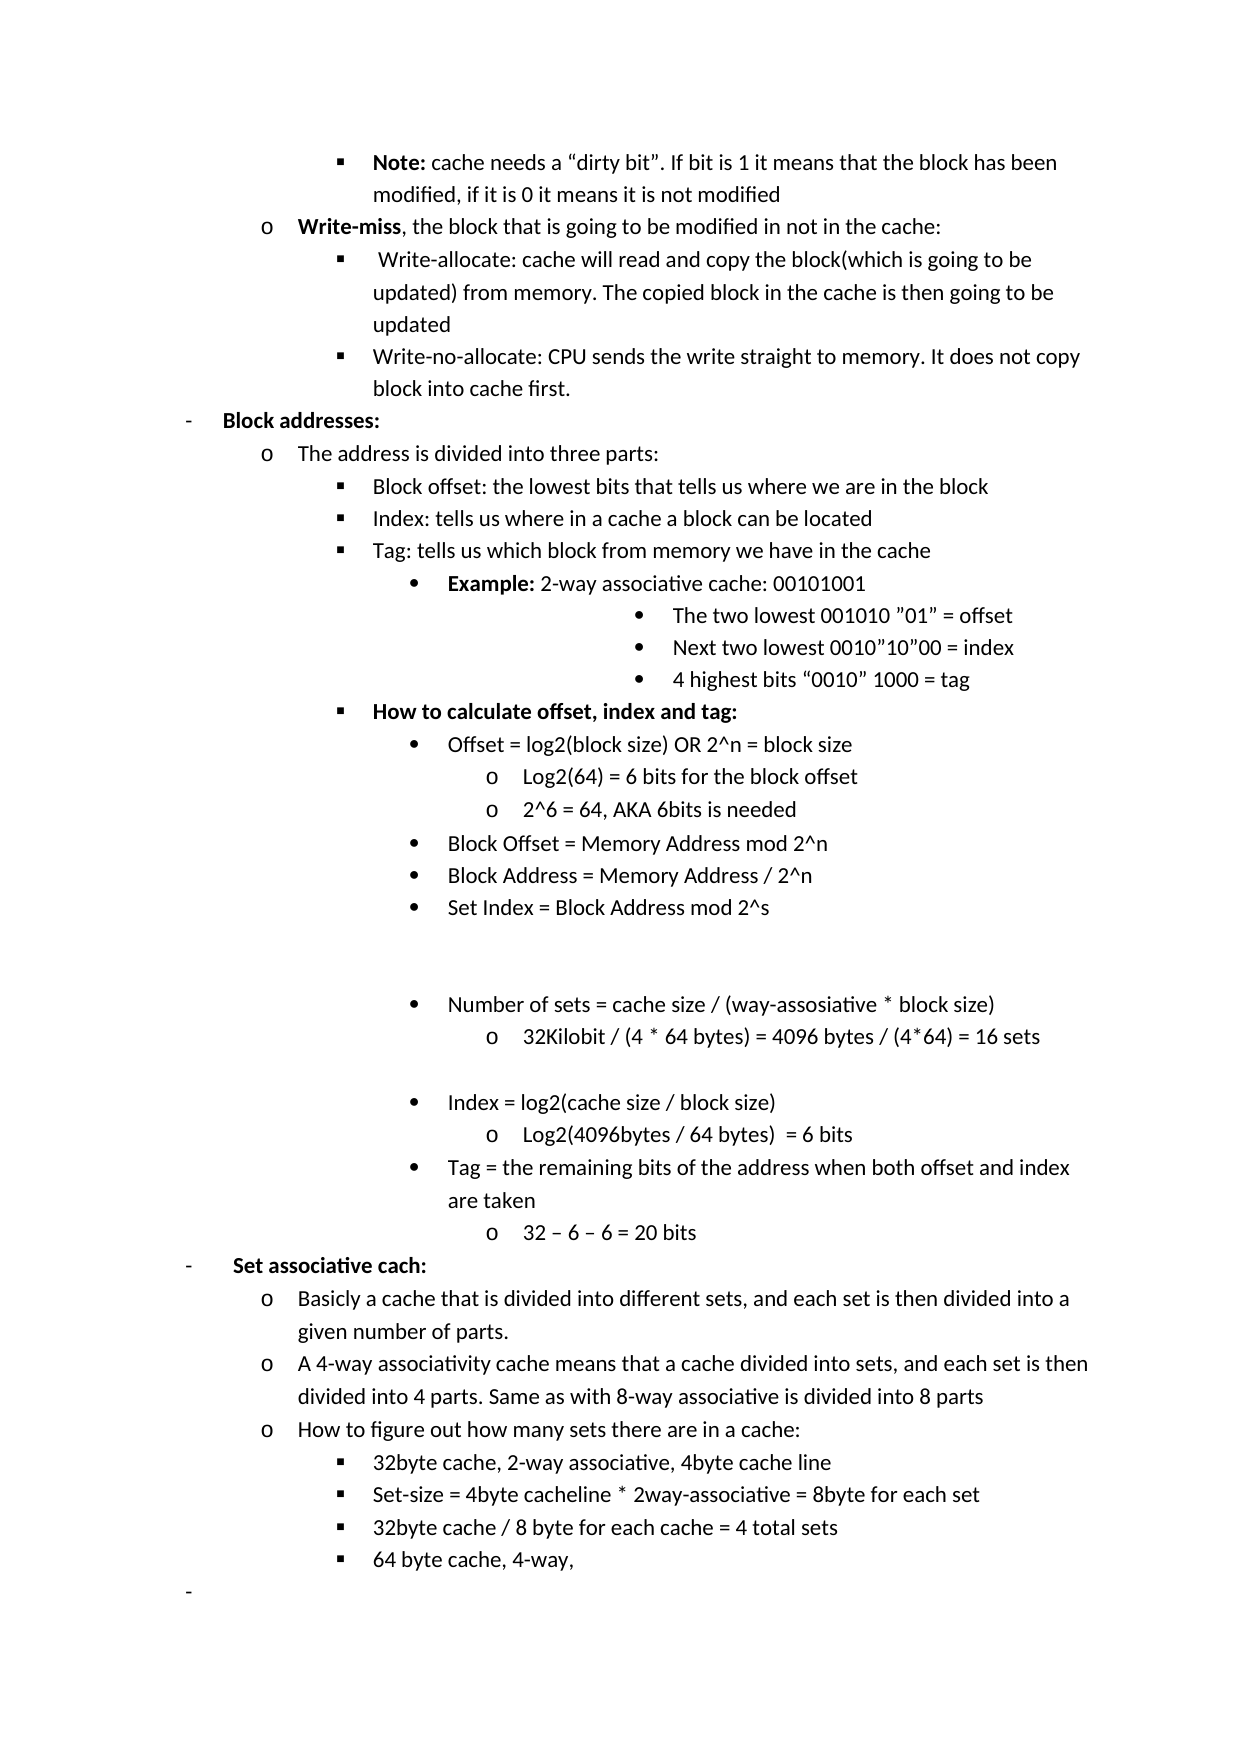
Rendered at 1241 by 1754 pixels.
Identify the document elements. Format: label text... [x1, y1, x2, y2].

list 2^6 = 64, AKA 6bits is needed [485, 795, 1093, 824]
list Basicly a cache that is divided into different sets, and each set is then divided into a given number of parts. [260, 1284, 1093, 1345]
list How to calculate offset, index and tag: [335, 697, 1093, 726]
list Block Address = Memory Address / 2^n [410, 861, 1093, 889]
list A 4-way associativity cache means that a cache divided into sets, and each set is then divided into 4 parts. Same as with 8-way associative is divided into 8 parts [260, 1349, 1093, 1411]
list Note: cache needs a “dirty bit”. If bit is 1 it means that the block has been modified, if it is 0 it means it is not modified [335, 148, 1093, 208]
list How to figure out how many sets there are in a cache: [260, 1415, 1093, 1444]
list The address is divided into three parts: [260, 439, 1093, 468]
list Set Index = Block Address mod 2^s [410, 893, 1093, 921]
list Log2(4096bytes / 64 bytes) = 6 bits [485, 1120, 1093, 1149]
list 64 byte cache, 4-way, [335, 1545, 1093, 1573]
list Tag = the remaining bits of the address when both offset and index are taken [410, 1153, 1093, 1214]
list Index: tells us where in a cache a block can be located [335, 504, 1093, 532]
list 32byte cache / 8 byte for each cache = 4 total sets [335, 1513, 1093, 1541]
list Tag: tells us which block from memory we have in the cache [335, 537, 1093, 564]
list The two lowest 001010 ”01” = offset [635, 601, 1093, 629]
list Offset = log2(block size) OR 2^n = block size [410, 730, 1093, 758]
list Write-miss, the block that is going to be modified in not in the cache: [260, 212, 1093, 241]
list Index = log2(cache size / block size) [410, 1088, 1093, 1116]
list 4 highest bits “0010” 1000 = tag [635, 665, 1093, 693]
list Example: 2-way associative cache: 00101001 [410, 569, 1093, 597]
list Log2(64) = 6 bits for the block offset [485, 762, 1093, 791]
list Block Offset = Memory Address mod 2^n [410, 829, 1093, 857]
list Block offset: the lowest bits that tells us where we are in the block [335, 472, 1093, 500]
list Set associative cach: [185, 1251, 1093, 1279]
list Number of sets = cache size / (way-assosiative * block size) [410, 990, 1093, 1018]
list Next two lowest 0010”10”00 = index [635, 633, 1093, 661]
list Block addresses: [185, 406, 1093, 434]
list 32byte cache, 2-way associative, 4byte cache line [335, 1448, 1093, 1476]
list Set-size = 4byte cacheline * 2way-associative = 8byte for each set [335, 1480, 1093, 1508]
list 32Kilobit / (4 * 64 bytes) = 4096 bytes / (4*64) = 16 sets [485, 1022, 1093, 1051]
list Write-no-allocate: CPU sends the write straight to memory. It does not copy block into cache first. [335, 342, 1093, 402]
list Write-allocate: cache will read and copy the block(which is going to be updated) from memory. The copied block in the cache is then going to be updated [335, 246, 1093, 338]
list 32 – 6 – 6 = 20 bits [485, 1218, 1093, 1247]
